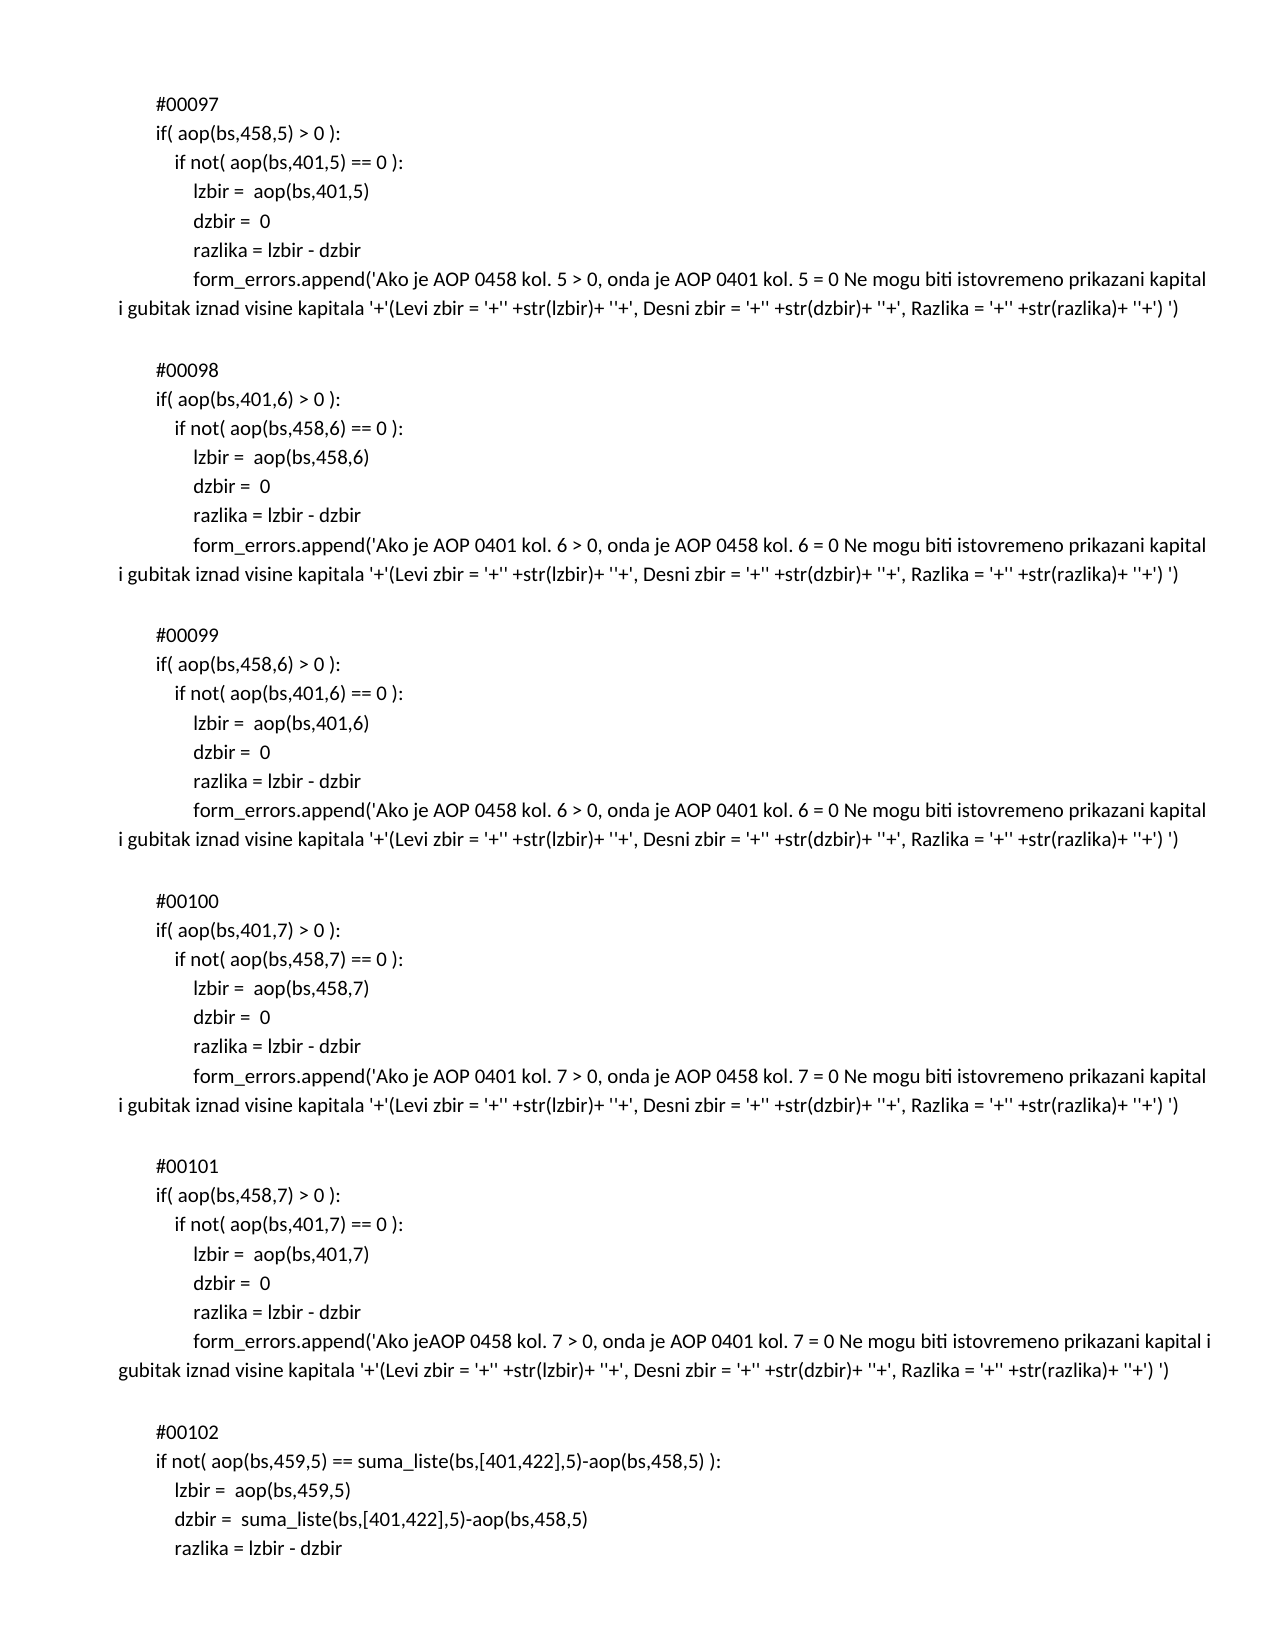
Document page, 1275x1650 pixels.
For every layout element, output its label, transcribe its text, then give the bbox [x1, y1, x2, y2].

text #00098 [118, 357, 1216, 382]
text form_errors.append('Ako je AOP 0458 kol. 6 > 0, onda je AOP 0401 kol. 6 = 0 Ne mogu biti istovremeno prikazani kapital i gubitak iznad visine kapitala '+'(Levi zbir = '+'' +str(lzbir)+ ''+', Desni zbir = '+'' +str(dzbir)+ ''+', Razlika = '+'' +str(razlika)+ ''+') ') [118, 797, 1216, 852]
text #00102 [118, 1419, 1216, 1444]
text dzbir = suma_liste(bs,[401,422],5)-aop(bs,458,5) [118, 1506, 1216, 1532]
text lzbir = aop(bs,401,5) [118, 179, 1216, 204]
text if not( aop(bs,401,7) == 0 ): [118, 1212, 1216, 1237]
text lzbir = aop(bs,459,5) [118, 1477, 1216, 1503]
text if( aop(bs,401,7) > 0 ): [118, 917, 1216, 942]
text dzbir = 0 [118, 1270, 1216, 1295]
text if not( aop(bs,401,6) == 0 ): [118, 681, 1216, 706]
text #00099 [118, 622, 1216, 648]
text if not( aop(bs,459,5) == suma_liste(bs,[401,422],5)-aop(bs,458,5) ): [118, 1448, 1216, 1473]
text if( aop(bs,401,6) > 0 ): [118, 386, 1216, 411]
text razlika = lzbir - dzbir [118, 768, 1216, 793]
text lzbir = aop(bs,401,6) [118, 710, 1216, 735]
text lzbir = aop(bs,401,7) [118, 1241, 1216, 1266]
text form_errors.append('Ako je AOP 0401 kol. 7 > 0, onda je AOP 0458 kol. 7 = 0 Ne mogu biti istovremeno prikazani kapital i gubitak iznad visine kapitala '+'(Levi zbir = '+'' +str(lzbir)+ ''+', Desni zbir = '+'' +str(dzbir)+ ''+', Razlika = '+'' +str(razlika)+ ''+') ') [118, 1063, 1216, 1117]
text dzbir = 0 [118, 208, 1216, 233]
text razlika = lzbir - dzbir [118, 1034, 1216, 1059]
text #00097 [118, 91, 1216, 117]
text razlika = lzbir - dzbir [118, 1299, 1216, 1324]
text dzbir = 0 [118, 739, 1216, 764]
text dzbir = 0 [118, 1004, 1216, 1030]
text if not( aop(bs,401,5) == 0 ): [118, 149, 1216, 175]
text lzbir = aop(bs,458,6) [118, 444, 1216, 470]
text #00100 [118, 888, 1216, 913]
text if not( aop(bs,458,7) == 0 ): [118, 946, 1216, 972]
text if( aop(bs,458,5) > 0 ): [118, 120, 1216, 146]
text form_errors.append('Ako jeAOP 0458 kol. 7 > 0, onda je AOP 0401 kol. 7 = 0 Ne mogu biti istovremeno prikazani kapital i gubitak iznad visine kapitala '+'(Levi zbir = '+'' +str(lzbir)+ ''+', Desni zbir = '+'' +str(dzbir)+ ''+', Razlika = '+'' +str(razlika)+ ''+') ') [118, 1328, 1216, 1383]
text form_errors.append('Ako je AOP 0458 kol. 5 > 0, onda je AOP 0401 kol. 5 = 0 Ne mogu biti istovremeno prikazani kapital i gubitak iznad visine kapitala '+'(Levi zbir = '+'' +str(lzbir)+ ''+', Desni zbir = '+'' +str(dzbir)+ ''+', Razlika = '+'' +str(razlika)+ ''+') ') [118, 266, 1216, 321]
text razlika = lzbir - dzbir [118, 503, 1216, 528]
text if not( aop(bs,458,6) == 0 ): [118, 415, 1216, 441]
text #00101 [118, 1153, 1216, 1179]
text form_errors.append('Ako je AOP 0401 kol. 6 > 0, onda je AOP 0458 kol. 6 = 0 Ne mogu biti istovremeno prikazani kapital i gubitak iznad visine kapitala '+'(Levi zbir = '+'' +str(lzbir)+ ''+', Desni zbir = '+'' +str(dzbir)+ ''+', Razlika = '+'' +str(razlika)+ ''+') ') [118, 532, 1216, 586]
text if( aop(bs,458,7) > 0 ): [118, 1182, 1216, 1208]
text razlika = lzbir - dzbir [118, 1536, 1216, 1561]
text lzbir = aop(bs,458,7) [118, 975, 1216, 1001]
text if( aop(bs,458,6) > 0 ): [118, 651, 1216, 677]
text dzbir = 0 [118, 473, 1216, 499]
text razlika = lzbir - dzbir [118, 237, 1216, 262]
